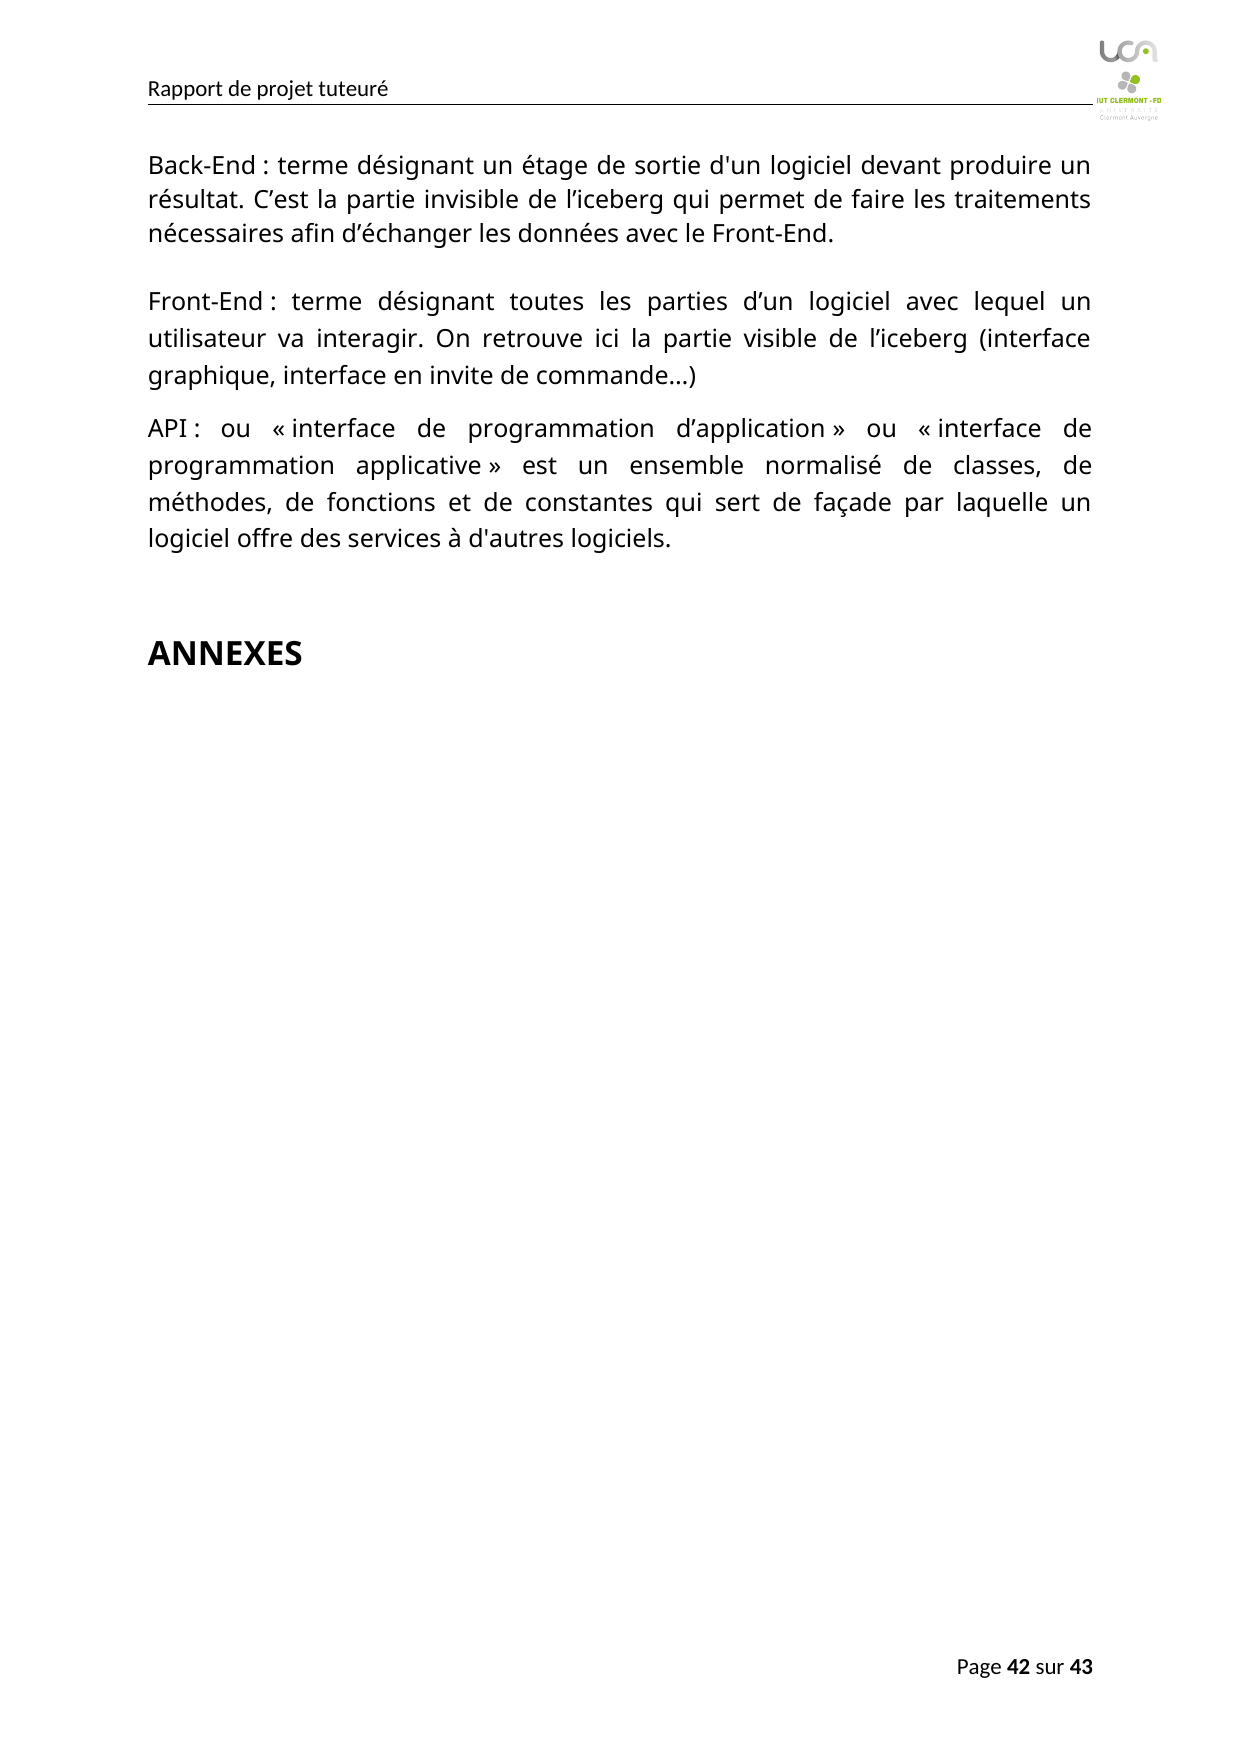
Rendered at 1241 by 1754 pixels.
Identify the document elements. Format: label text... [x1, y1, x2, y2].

subtitle ANNEXES [148, 630, 1093, 675]
picture [1076, 28, 1182, 133]
text Back-End : terme désignant un étage de sortie d'un logiciel devant produire un résultat. C’est la partie invisible de l’iceberg qui permet de faire les traitements nécessaires afin d’échanger les données avec le Front-End. [148, 148, 1093, 250]
text Front-End : terme désignant toutes les parties d’un logiciel avec lequel un utilisateur va interagir. On retrouve ici la partie visible de l’iceberg (interface graphique, interface en invite de commande…) [148, 284, 1093, 391]
text API : ou « interface de programmation d’application » ou « interface de programmation applicative » est un ensemble normalisé de classes, de méthodes, de fonctions et de constantes qui sert de façade par laquelle un logiciel offre des services à d'autres logiciels. [148, 411, 1093, 555]
